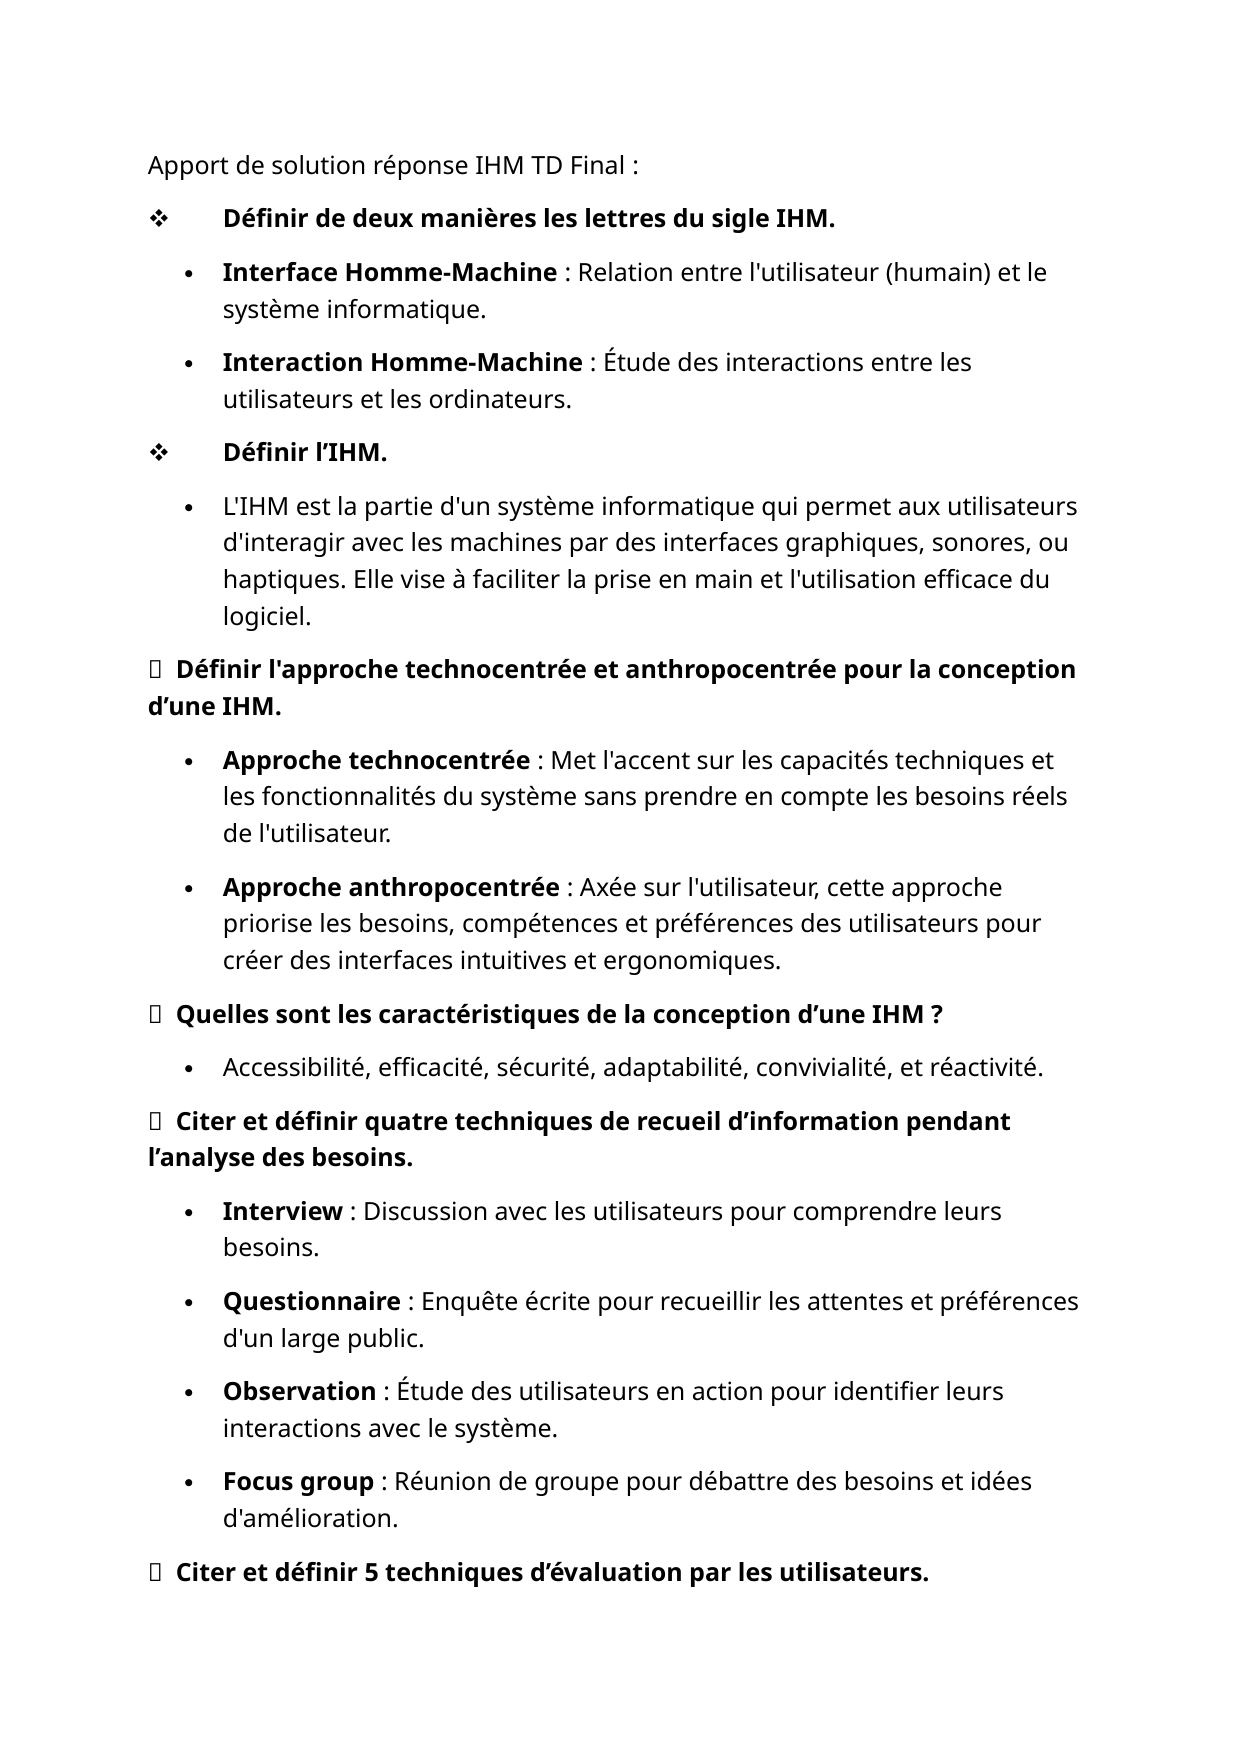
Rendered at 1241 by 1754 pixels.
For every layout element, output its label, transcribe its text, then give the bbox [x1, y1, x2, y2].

list Questionnaire : Enquête écrite pour recueillir les attentes et préférences d'un large public. [185, 1283, 1093, 1354]
list Définir l’IHM. [148, 435, 1093, 469]
list L'IHM est la partie d'un système informatique qui permet aux utilisateurs d'interagir avec les machines par des interfaces graphiques, sonores, ou haptiques. Elle vise à faciliter la prise en main et l'utilisation efficace du logiciel. [185, 488, 1093, 633]
text  Définir l'approche technocentrée et anthropocentrée pour la conception d’une IHM. [148, 652, 1093, 723]
text Apport de solution réponse IHM TD Final : [148, 148, 1093, 182]
text  Citer et définir quatre techniques de recueil d’information pendant l’analyse des besoins. [148, 1103, 1093, 1174]
list Interface Homme-Machine : Relation entre l'utilisateur (humain) et le système informatique. [185, 254, 1093, 325]
list Approche anthropocentrée : Axée sur l'utilisateur, cette approche priorise les besoins, compétences et préférences des utilisateurs pour créer des interfaces intuitives et ergonomiques. [185, 869, 1093, 977]
list Accessibilité, efficacité, sécurité, adaptabilité, convivialité, et réactivité. [185, 1050, 1093, 1084]
list Focus group : Réunion de groupe pour débattre des besoins et idées d'amélioration. [185, 1464, 1093, 1535]
list Interview : Discussion avec les utilisateurs pour comprendre leurs besoins. [185, 1193, 1093, 1264]
text  Citer et définir 5 techniques d’évaluation par les utilisateurs. [148, 1554, 1093, 1588]
list Observation : Étude des utilisateurs en action pour identifier leurs interactions avec le système. [185, 1374, 1093, 1444]
list Définir de deux manières les lettres du sigle IHM. [148, 201, 1093, 235]
list Approche technocentrée : Met l'accent sur les capacités techniques et les fonctionnalités du système sans prendre en compte les besoins réels de l'utilisateur. [185, 742, 1093, 850]
text  Quelles sont les caractéristiques de la conception d’une IHM ? [148, 996, 1093, 1030]
list Interaction Homme-Machine : Étude des interactions entre les utilisateurs et les ordinateurs. [185, 345, 1093, 416]
